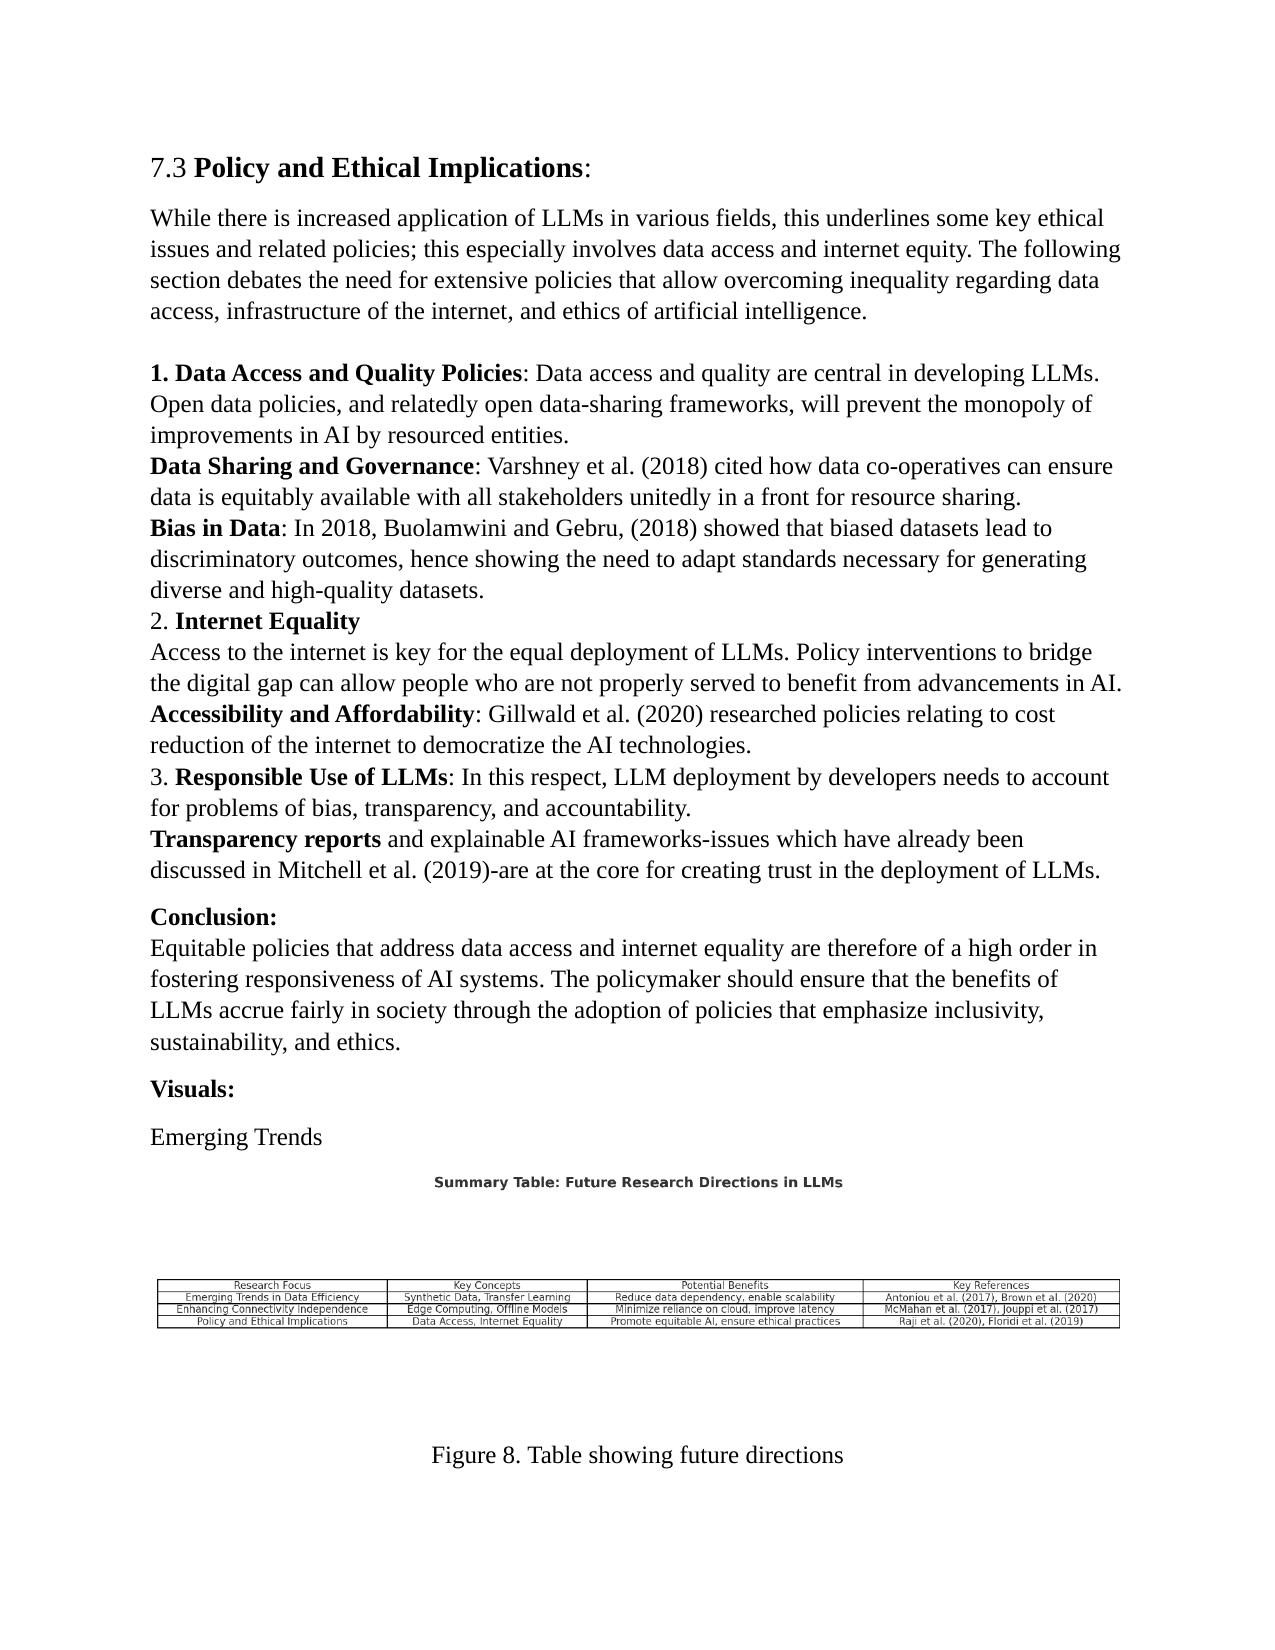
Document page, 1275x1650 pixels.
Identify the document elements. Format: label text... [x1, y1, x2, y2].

text Visuals: [150, 1074, 1125, 1103]
text While there is increased application of LLMs in various fields, this underlines some key ethical issues and related policies; this especially involves data access and internet equity. The following section debates the need for extensive policies that allow overcoming inequality regarding data access, infrastructure of the internet, and ethics of artificial intelligence. 1. Data Access and Quality Policies: Data access and quality are central in developing LLMs. Open data policies, and relatedly open data-sharing frameworks, will prevent the monopoly of improvements in AI by resourced entities. Data Sharing and Governance: Varshney et al. (2018) cited how data co-operatives can ensure data is equitably available with all stakeholders unitedly in a front for resource sharing. Bias in Data: In 2018, Buolamwini and Gebru, (2018) showed that biased datasets lead to discriminatory outcomes, hence showing the need to adapt standards necessary for generating diverse and high-quality datasets. 2. Internet Equality Access to the internet is key for the equal deployment of LLMs. Policy interventions to bridge the digital gap can allow people who are not properly served to benefit from advancements in AI. Accessibility and Affordability: Gillwald et al. (2020) researched policies relating to cost reduction of the internet to democratize the AI technologies. 3. Responsible Use of LLMs: In this respect, LLM deployment by developers needs to account for problems of bias, transparency, and accountability. Transparency reports and explainable AI frameworks-issues which have already been discussed in Mitchell et al. (2019)-are at the core for creating trust in the deployment of LLMs. [150, 203, 1125, 883]
text 7.3 Policy and Ethical Implications: [150, 150, 1125, 183]
text Figure 8. Table showing future directions [150, 1440, 1125, 1468]
text Conclusion: Equitable policies that address data access and internet equality are therefore of a high order in fostering responsiveness of AI systems. The policymaker should ensure that the benefits of LLMs accrue fairly in society through the adoption of policies that emphasize inclusivity, sustainability, and ethics. [150, 902, 1125, 1055]
text Emerging Trends [150, 1122, 1125, 1151]
picture [150, 1169, 1125, 1421]
